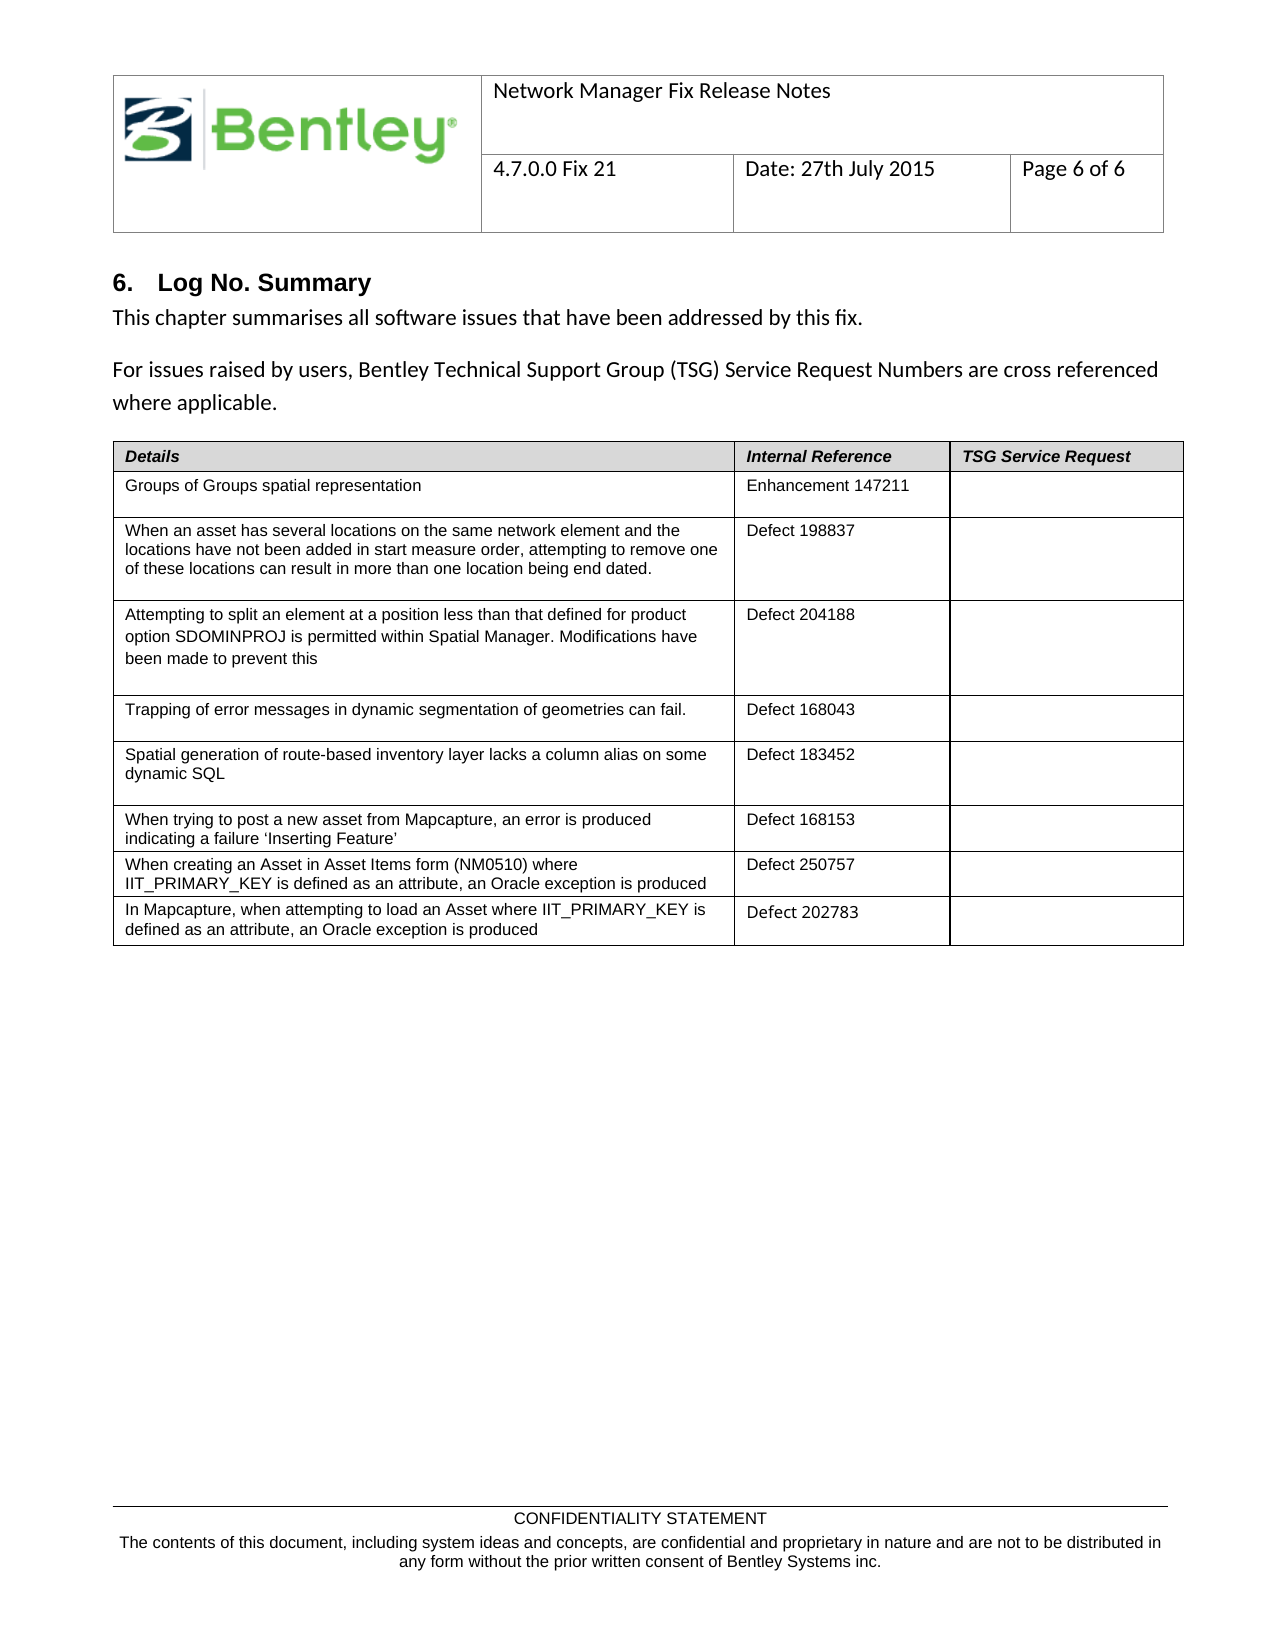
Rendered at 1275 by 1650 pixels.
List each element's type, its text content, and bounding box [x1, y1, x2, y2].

table_cell [951, 696, 1183, 741]
table_cell [951, 518, 1183, 600]
table_header Details [114, 442, 734, 471]
table_cell [951, 601, 1183, 695]
table_cell Defect 204188 [735, 601, 949, 695]
picture [124, 88, 458, 170]
table_cell [951, 742, 1183, 805]
table_cell [951, 852, 1183, 896]
table_cell Defect 168153 [735, 806, 949, 851]
table_cell [951, 897, 1183, 945]
subtitle Log No. Summary [112, 268, 1162, 296]
table_header TSG Service Request [951, 442, 1183, 471]
table_cell When trying to post a new asset from Mapcapture, an error is produced indicating a failure ‘Inserting Feature’ [114, 806, 734, 851]
table_cell Spatial generation of route-based inventory layer lacks a column alias on some dynamic SQL [114, 742, 734, 805]
table_cell In Mapcapture, when attempting to load an Asset where IIT_PRIMARY_KEY is defined as an attribute, an Oracle exception is produced [114, 897, 734, 945]
table_cell Attempting to split an element at a position less than that defined for product option SDOMINPROJ is permitted within Spatial Manager. Modifications have been made to prevent this [114, 601, 734, 695]
table_header Internal Reference [735, 442, 949, 471]
table_cell Enhancement 147211 [735, 472, 949, 517]
table_cell Defect 250757 [735, 852, 949, 896]
table_cell When an asset has several locations on the same network element and the locations have not been added in start measure order, attempting to remove one of these locations can result in more than one location being end dated. [114, 518, 734, 600]
table_cell When creating an Asset in Asset Items form (NM0510) where IIT_PRIMARY_KEY is defined as an attribute, an Oracle exception is produced [114, 852, 734, 896]
table_cell Defect 198837 [735, 518, 949, 600]
text This chapter summarises all software issues that have been addressed by this fix. [112, 303, 1162, 331]
text For issues raised by users, Bentley Technical Support Group (TSG) Service Request Numbers are cross referenced where applicable. [112, 356, 1162, 416]
table_cell Defect 183452 [735, 742, 949, 805]
table_cell Groups of Groups spatial representation [114, 472, 734, 517]
table_cell [951, 472, 1183, 517]
table_cell Defect 168043 [735, 696, 949, 741]
table_cell Defect 202783 [735, 897, 949, 945]
table_cell Trapping of error messages in dynamic segmentation of geometries can fail. [114, 696, 734, 741]
table_cell [951, 806, 1183, 851]
